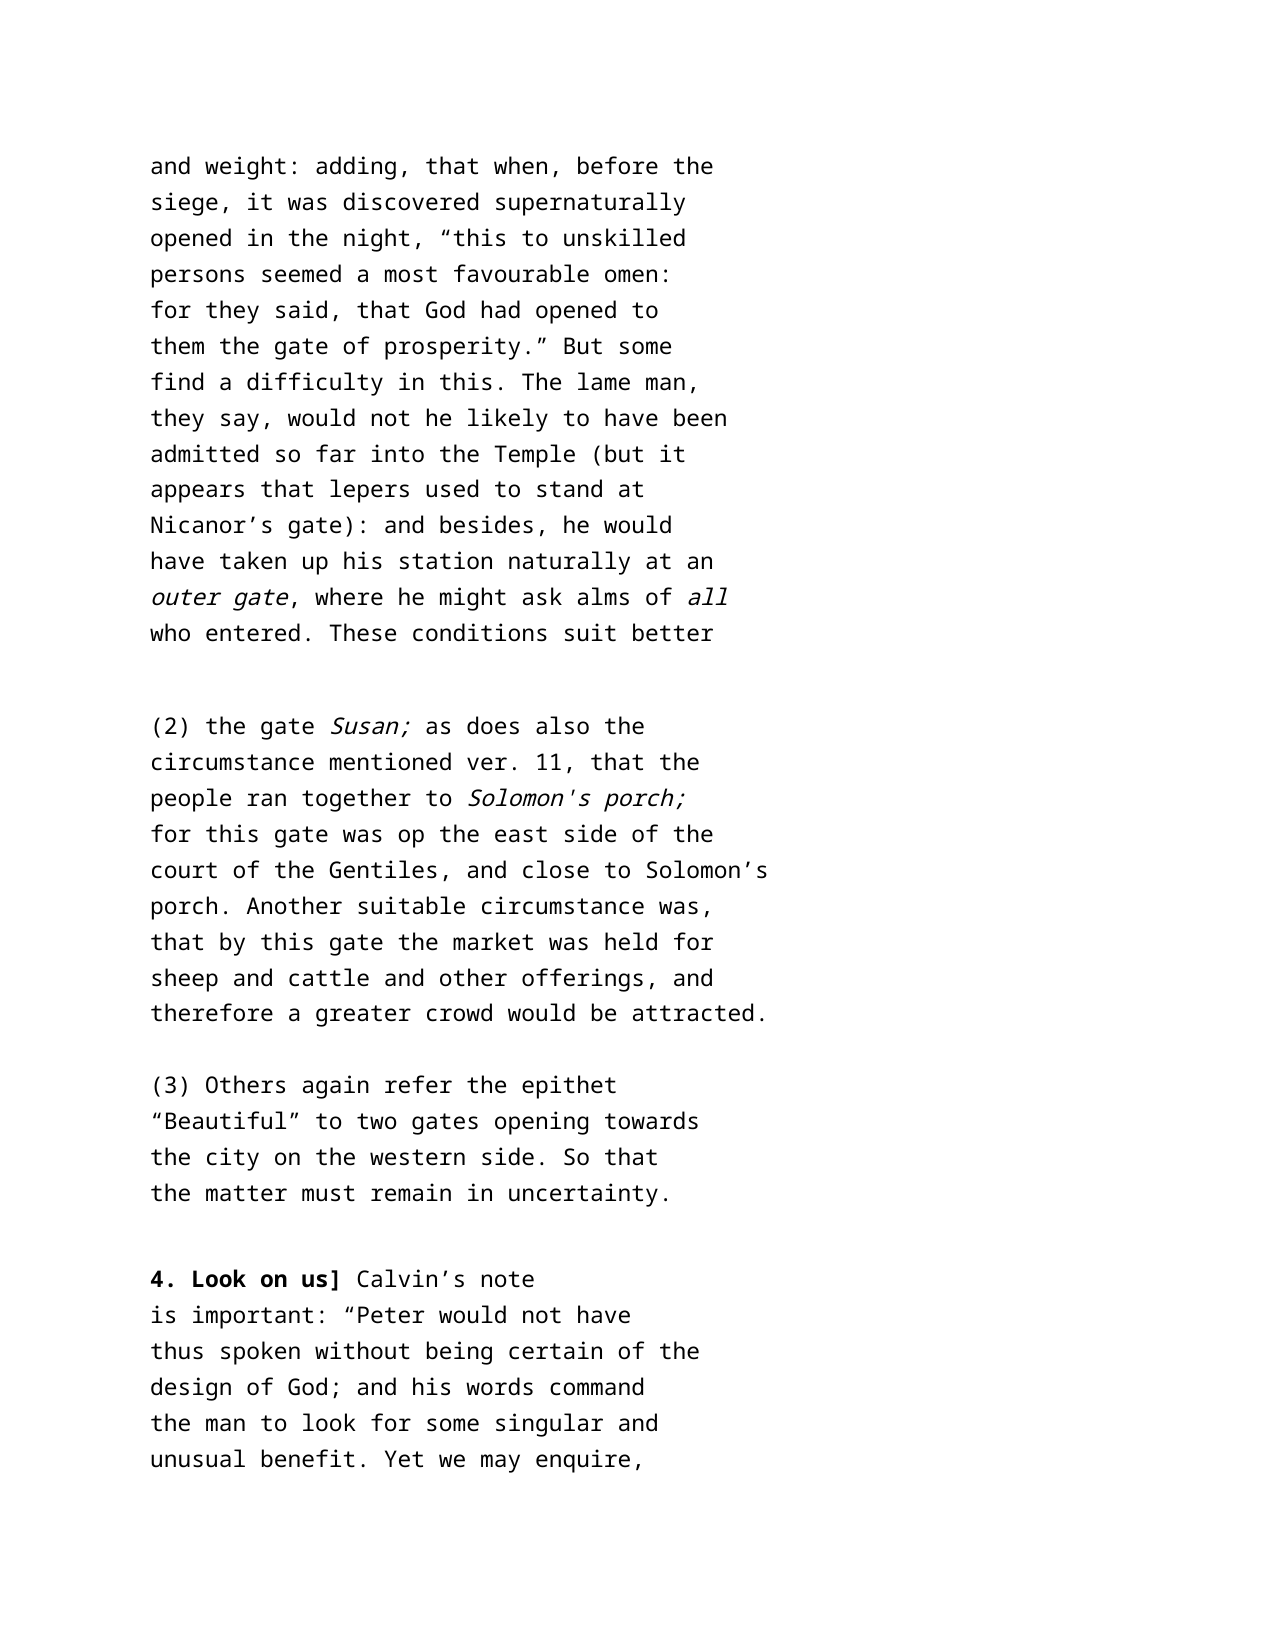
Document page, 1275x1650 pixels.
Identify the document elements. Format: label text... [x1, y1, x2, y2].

text (2) the gate Susan; as does also the circumstance mentioned ver. 11, that the people ran together to Solomon's porch; for this gate was op the east side of the court of the Gentiles, and close to Solomon’s porch. Another suitable circumstance was, that by this gate the market was held for sheep and cattle and other offerings, and therefore a greater crowd would be attracted. (3) Others again refer the epithet “Beautiful” to two gates opening towards the city on the western side. So that the matter must remain in uncertainty. [150, 674, 1125, 1238]
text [150, 1263, 1125, 1474]
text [150, 150, 1125, 648]
